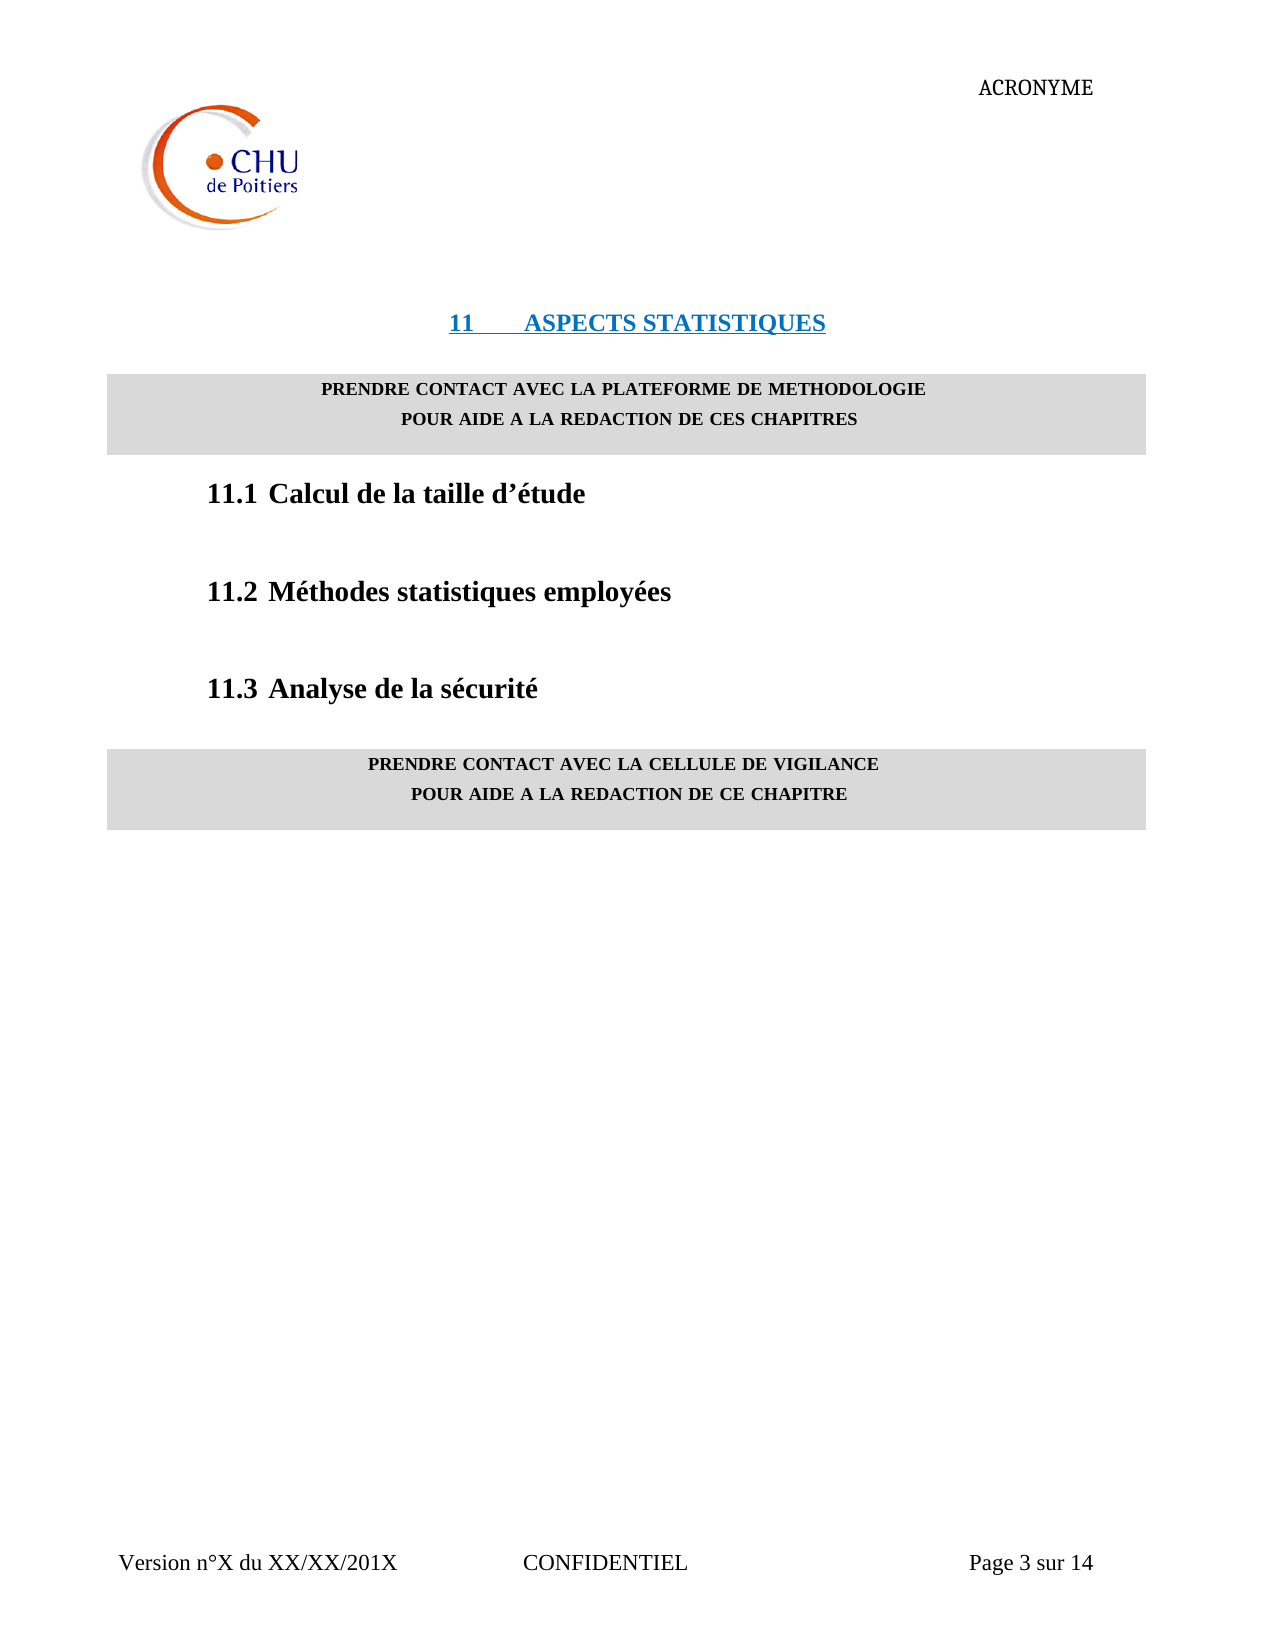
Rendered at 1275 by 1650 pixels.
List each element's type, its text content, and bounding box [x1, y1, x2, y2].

table_header prendre contact avec la plateforme de methodologie pour aide a la redaction de ces chapitres [107, 374, 1146, 455]
text 11 ASPECTS STATISTIQUES [118, 308, 1157, 369]
text 11.2 Méthodes statistiques employées [207, 574, 1157, 646]
text 11.1 Calcul de la taille d’étude [207, 476, 1157, 548]
text 11.3 Analyse de la sécurité [207, 672, 1157, 744]
table_header prendre contact avec la cellule de vigilance pour aide a la redaction de ce chapitre [107, 749, 1146, 830]
picture [137, 101, 309, 233]
